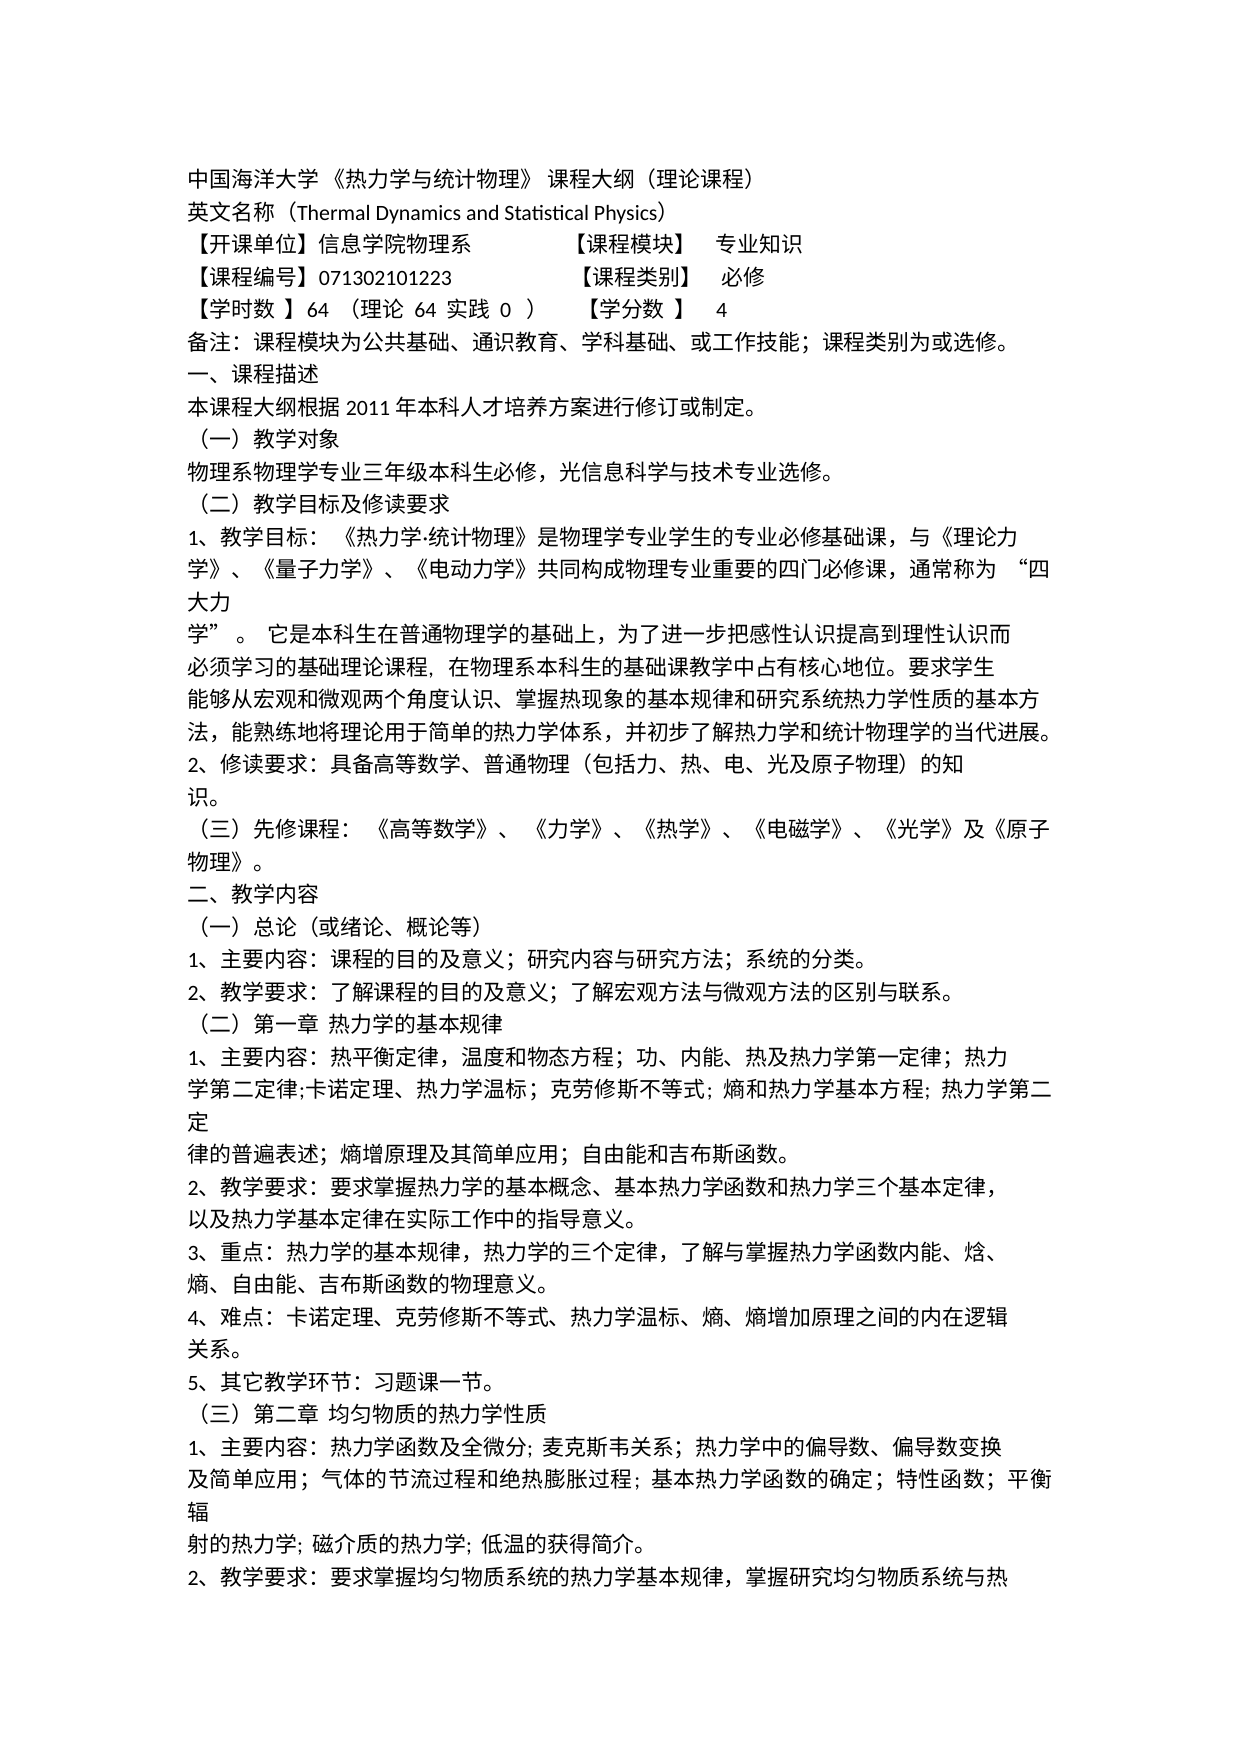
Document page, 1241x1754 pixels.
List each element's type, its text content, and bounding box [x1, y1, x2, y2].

text 1、教学目标： 《热力学·统计物理》是物理学专业学生的专业必修基础课，与《理论力 [187, 519, 1053, 552]
text 1、主要内容：课程的目的及意义；研究内容与研究方法；系统的分类。 [187, 942, 1053, 974]
text 识。 [187, 779, 1053, 812]
text （三）第二章 均匀物质的热力学性质 [187, 1397, 1053, 1429]
text 中国海洋大学 《热力学与统计物理》 课程大纲（理论课程） [187, 162, 1053, 194]
text 法，能熟练地将理论用于简单的热力学体系，并初步了解热力学和统计物理学的当代进展。 [187, 714, 1053, 747]
text （三）先修课程： 《高等数学》、 《力学》、《热学》、《电磁学》、《光学》及《原子物理》。 [187, 812, 1053, 877]
text 1、主要内容：热平衡定律，温度和物态方程；功、内能、热及热力学第一定律；热力 [187, 1039, 1053, 1072]
text 射的热力学; 磁介质的热力学; 低温的获得简介。 [187, 1527, 1053, 1559]
text 5、其它教学环节：习题课一节。 [187, 1364, 1053, 1397]
text 学” 。 它是本科生在普通物理学的基础上，为了进一步把感性认识提高到理性认识而 [187, 617, 1053, 649]
text 【开课单位】信息学院物理系 【课程模块】 专业知识 [187, 227, 1053, 259]
text 【学时数 】64 （理论 64 实践 0 ） 【学分数 】 4 [187, 292, 1053, 324]
text 2、教学要求：要求掌握热力学的基本概念、基本热力学函数和热力学三个基本定律， [187, 1169, 1053, 1202]
text 4、难点：卡诺定理、克劳修斯不等式、热力学温标、熵、熵增加原理之间的内在逻辑 [187, 1299, 1053, 1332]
text 能够从宏观和微观两个角度认识、掌握热现象的基本规律和研究系统热力学性质的基本方 [187, 682, 1053, 714]
text 2、教学要求：了解课程的目的及意义；了解宏观方法与微观方法的区别与联系。 [187, 974, 1053, 1007]
text 必须学习的基础理论课程, 在物理系本科生的基础课教学中占有核心地位。要求学生 [187, 649, 1053, 682]
text （一）总论（或绪论、概论等） [187, 909, 1053, 942]
text 学》、《量子力学》、《电动力学》共同构成物理专业重要的四门必修课，通常称为 “四大力 [187, 552, 1053, 617]
text 熵、自由能、吉布斯函数的物理意义。 [187, 1267, 1053, 1299]
text 3、重点：热力学的基本规律，热力学的三个定律，了解与掌握热力学函数内能、焓、 [187, 1234, 1053, 1267]
text 律的普遍表述；熵增原理及其简单应用；自由能和吉布斯函数。 [187, 1137, 1053, 1169]
text 1、主要内容：热力学函数及全微分; 麦克斯韦关系；热力学中的偏导数、偏导数变换 [187, 1429, 1053, 1462]
text 2、教学要求：要求掌握均匀物质系统的热力学基本规律，掌握研究均匀物质系统与热 [187, 1559, 1053, 1592]
text 学第二定律;卡诺定理、热力学温标；克劳修斯不等式; 熵和热力学基本方程; 热力学第二定 [187, 1072, 1053, 1137]
text 以及热力学基本定律在实际工作中的指导意义。 [187, 1202, 1053, 1234]
text 本课程大纲根据 2011 年本科人才培养方案进行修订或制定。 [187, 389, 1053, 422]
text （一）教学对象 [187, 422, 1053, 454]
text 2、修读要求：具备高等数学、普通物理（包括力、热、电、光及原子物理）的知 [187, 747, 1053, 779]
text 【课程编号】071302101223 【课程类别】 必修 [187, 259, 1053, 292]
text 及简单应用；气体的节流过程和绝热膨胀过程; 基本热力学函数的确定；特性函数；平衡辐 [187, 1462, 1053, 1527]
text 关系。 [187, 1332, 1053, 1364]
text 物理系物理学专业三年级本科生必修，光信息科学与技术专业选修。 [187, 454, 1053, 487]
text （二）教学目标及修读要求 [187, 487, 1053, 519]
text 一、课程描述 [187, 357, 1053, 389]
text 二、教学内容 [187, 877, 1053, 909]
text 英文名称（Thermal Dynamics and Statistical Physics） [187, 194, 1053, 227]
text 备注：课程模块为公共基础、通识教育、学科基础、或工作技能；课程类别为或选修。 [187, 324, 1053, 357]
text （二）第一章 热力学的基本规律 [187, 1007, 1053, 1039]
